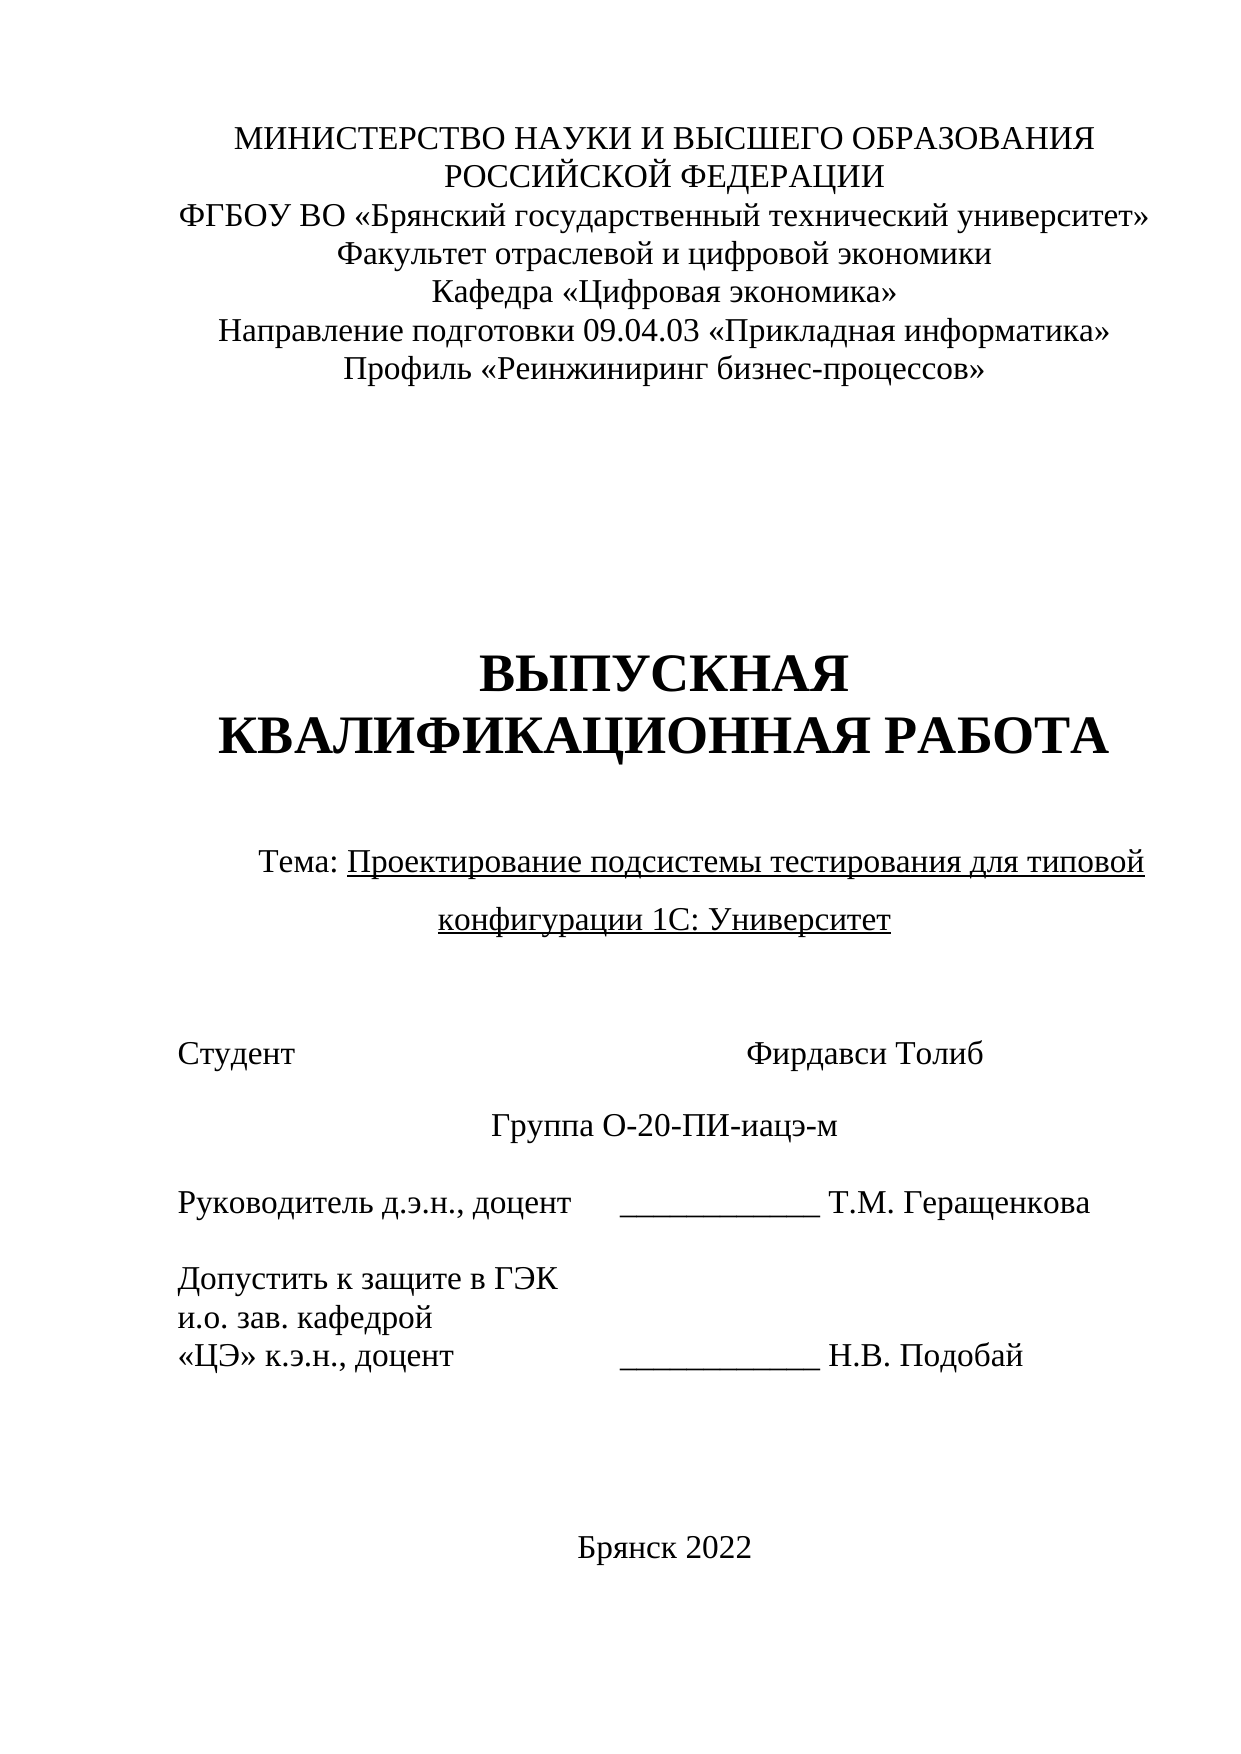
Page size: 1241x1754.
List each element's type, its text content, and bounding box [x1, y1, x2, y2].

text Студент Фирдавси Толиб [177, 1033, 1152, 1072]
text Руководитель д.э.н., доцент ____________ Т.М. Геращенкова [177, 1182, 1152, 1220]
text ВЫПУСКНАЯ КВАЛИФИКАЦИОННАЯ РАБОТА [177, 640, 1152, 765]
text Кафедра «Цифровая экономика» [177, 271, 1152, 310]
text «ЦЭ» к.э.н., доцент ____________ Н.В. Подобай [177, 1335, 1152, 1373]
text и.о. зав. кафедрой [177, 1297, 1152, 1335]
text Допустить к защите в ГЭК [177, 1258, 1152, 1297]
text МИНИСТЕРСТВО НАУКИ И ВЫСШЕГО ОБРАЗОВАНИЯ РОССИЙСКОЙ ФЕДЕРАЦИИ [177, 118, 1152, 195]
text ФГБОУ ВО «Брянский государственный технический университет» [177, 195, 1152, 233]
text Направление подготовки 09.04.03 «Прикладная информатика» [177, 310, 1152, 348]
text Группа О-20-ПИ-иацэ-м [177, 1105, 1152, 1143]
text Тема: Проектирование подсистемы тестирования для типовой конфигурации 1С: Университет [177, 842, 1152, 937]
text Факультет отраслевой и цифровой экономики [177, 233, 1152, 271]
text Брянск 2022 [177, 1527, 1152, 1565]
text Профиль «Реинжиниринг бизнес-процессов» [177, 348, 1152, 386]
